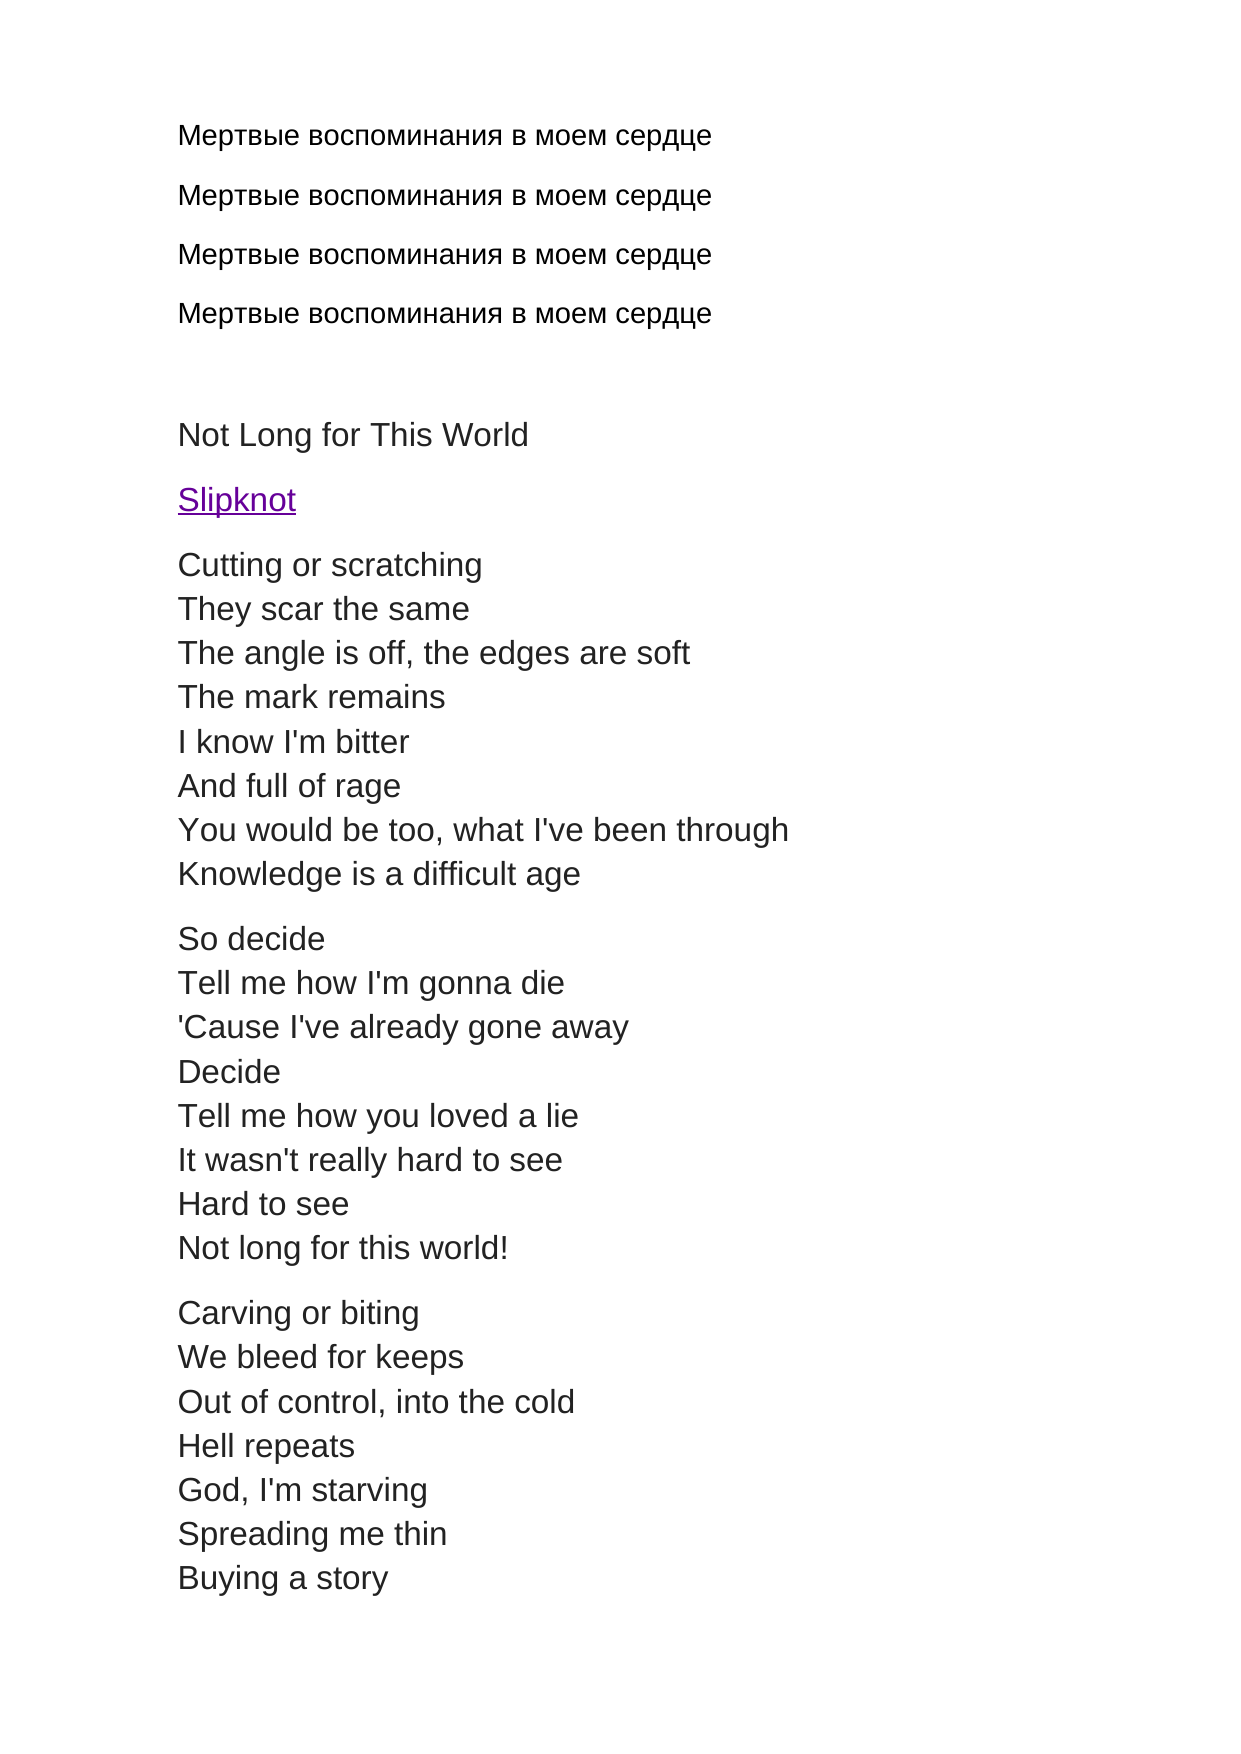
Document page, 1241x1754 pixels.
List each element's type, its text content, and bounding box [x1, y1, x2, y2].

text Slipknot [177, 480, 1152, 518]
text Мертвые воспоминания в моем сердце [177, 237, 1152, 270]
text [177, 1293, 1152, 1597]
text Мертвые воспоминания в моем сердце [177, 177, 1152, 211]
text Cutting or scratching They scar the same The angle is off, the edges are soft The mark remains I know I'm bitter And full of rage You would be too, what I've been through Knowledge is a difficult age [177, 545, 1152, 893]
text So decide Tell me how I'm gonna die 'Cause I've already gone away Decide Tell me how you loved a lie It wasn't really hard to see Hard to see Not long for this world! [177, 919, 1152, 1267]
text Мертвые воспоминания в моем сердце [177, 118, 1152, 152]
text Мертвые воспоминания в моем сердце [177, 296, 1152, 330]
text Not Long for This World [177, 415, 1152, 453]
